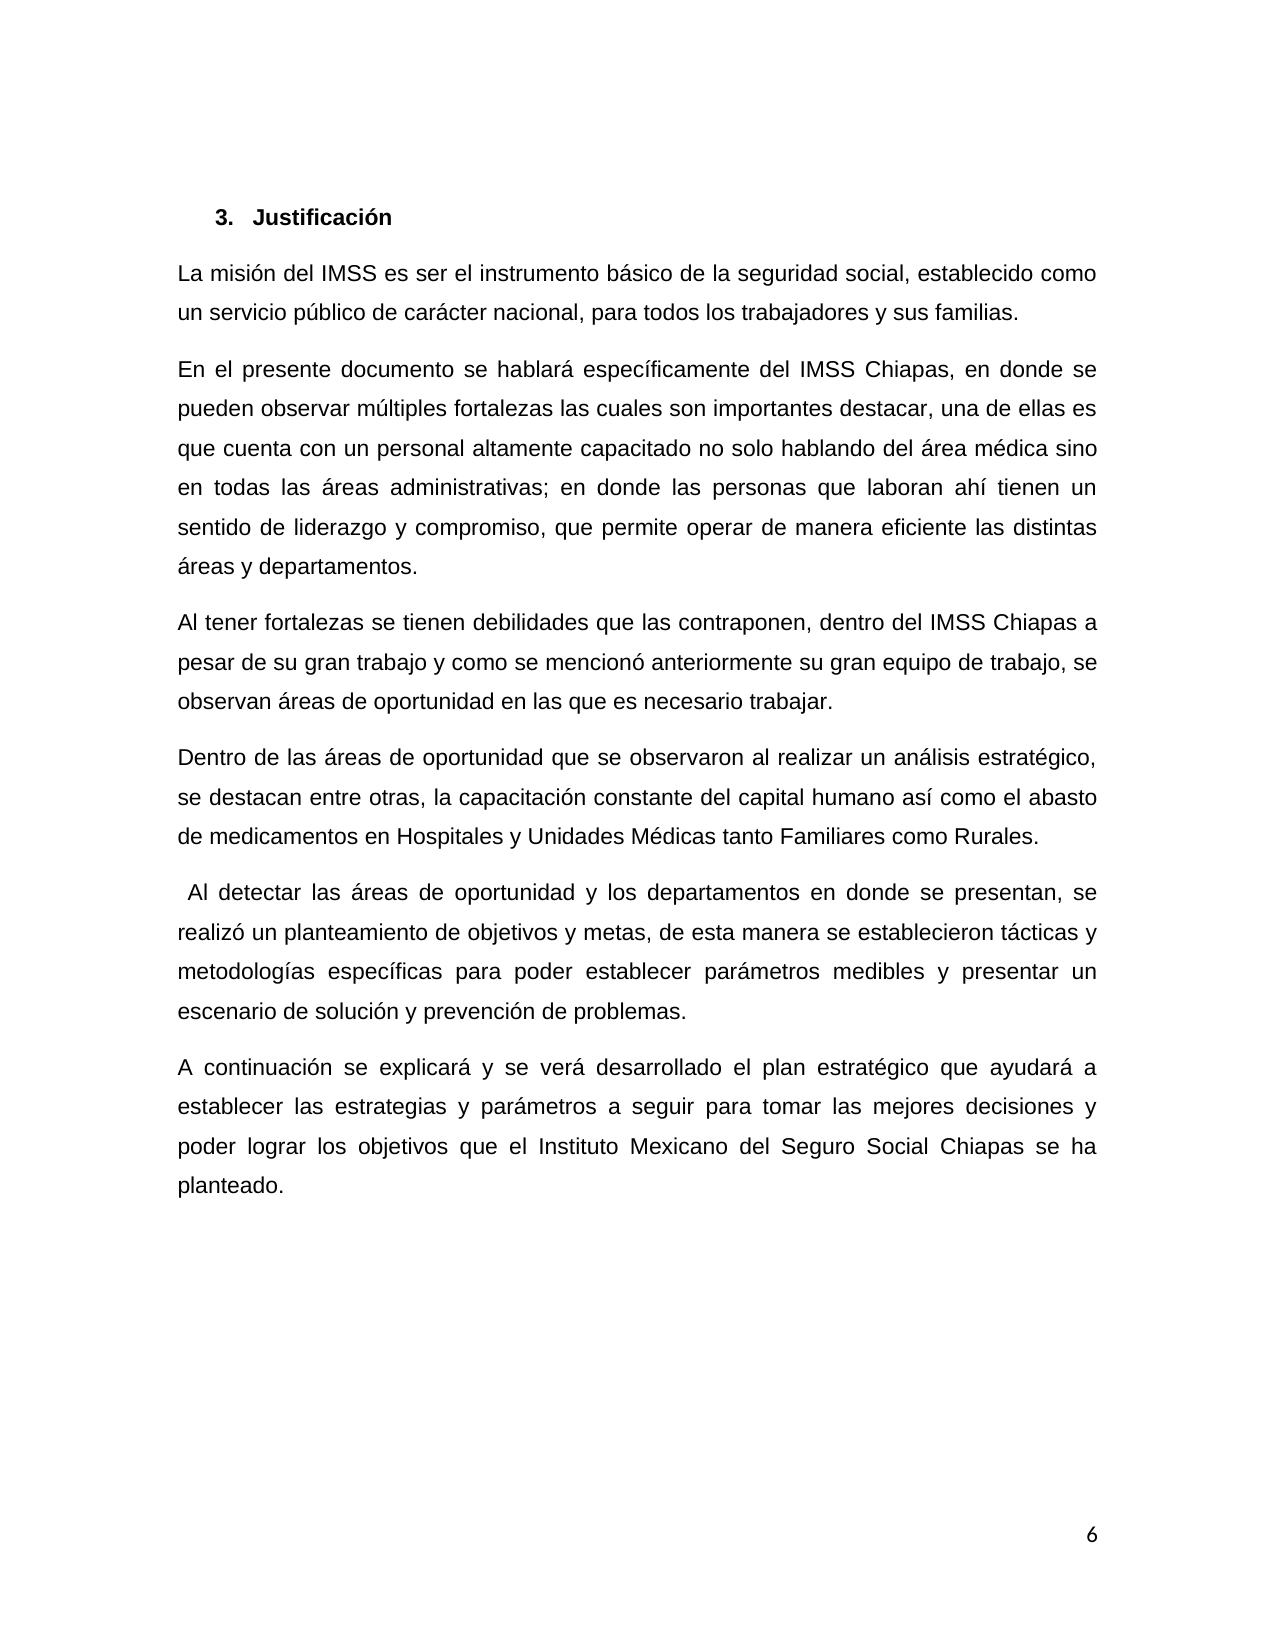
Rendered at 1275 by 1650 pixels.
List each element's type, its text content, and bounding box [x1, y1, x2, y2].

text Al tener fortalezas se tienen debilidades que las contraponen, dentro del IMSS Chiapas a pesar de su gran trabajo y como se mencionó anteriormente su gran equipo de trabajo, se observan áreas de oportunidad en las que es necesario trabajar. [177, 609, 1098, 714]
text A continuación se explicará y se verá desarrollado el plan estratégico que ayudará a establecer las estrategias y parámetros a seguir para tomar las mejores decisiones y poder lograr los objetivos que el Instituto Mexicano del Seguro Social Chiapas se ha planteado. [177, 1054, 1098, 1199]
text Al detectar las áreas de oportunidad y los departamentos en donde se presentan, se realizó un planteamiento de objetivos y metas, de esta manera se establecieron tácticas y metodologías específicas para poder establecer parámetros medibles y presentar un escenario de solución y prevención de problemas. [177, 879, 1098, 1024]
text Dentro de las áreas de oportunidad que se observaron al realizar un análisis estratégico, se destacan entre otras, la capacitación constante del capital humano así como el abasto de medicamentos en Hospitales y Unidades Médicas tanto Familiares como Rurales. [177, 744, 1098, 849]
list Justificación [215, 204, 1098, 230]
text La misión del IMSS es ser el instrumento básico de la seguridad social, establecido como un servicio público de carácter nacional, para todos los trabajadores y sus familias. [177, 260, 1098, 326]
text En el presente documento se hablará específicamente del IMSS Chiapas, en donde se pueden observar múltiples fortalezas las cuales son importantes destacar, una de ellas es que cuenta con un personal altamente capacitado no solo hablando del área médica sino en todas las áreas administrativas; en donde las personas que laboran ahí tienen un sentido de liderazgo y compromiso, que permite operar de manera eficiente las distintas áreas y departamentos. [177, 356, 1098, 579]
